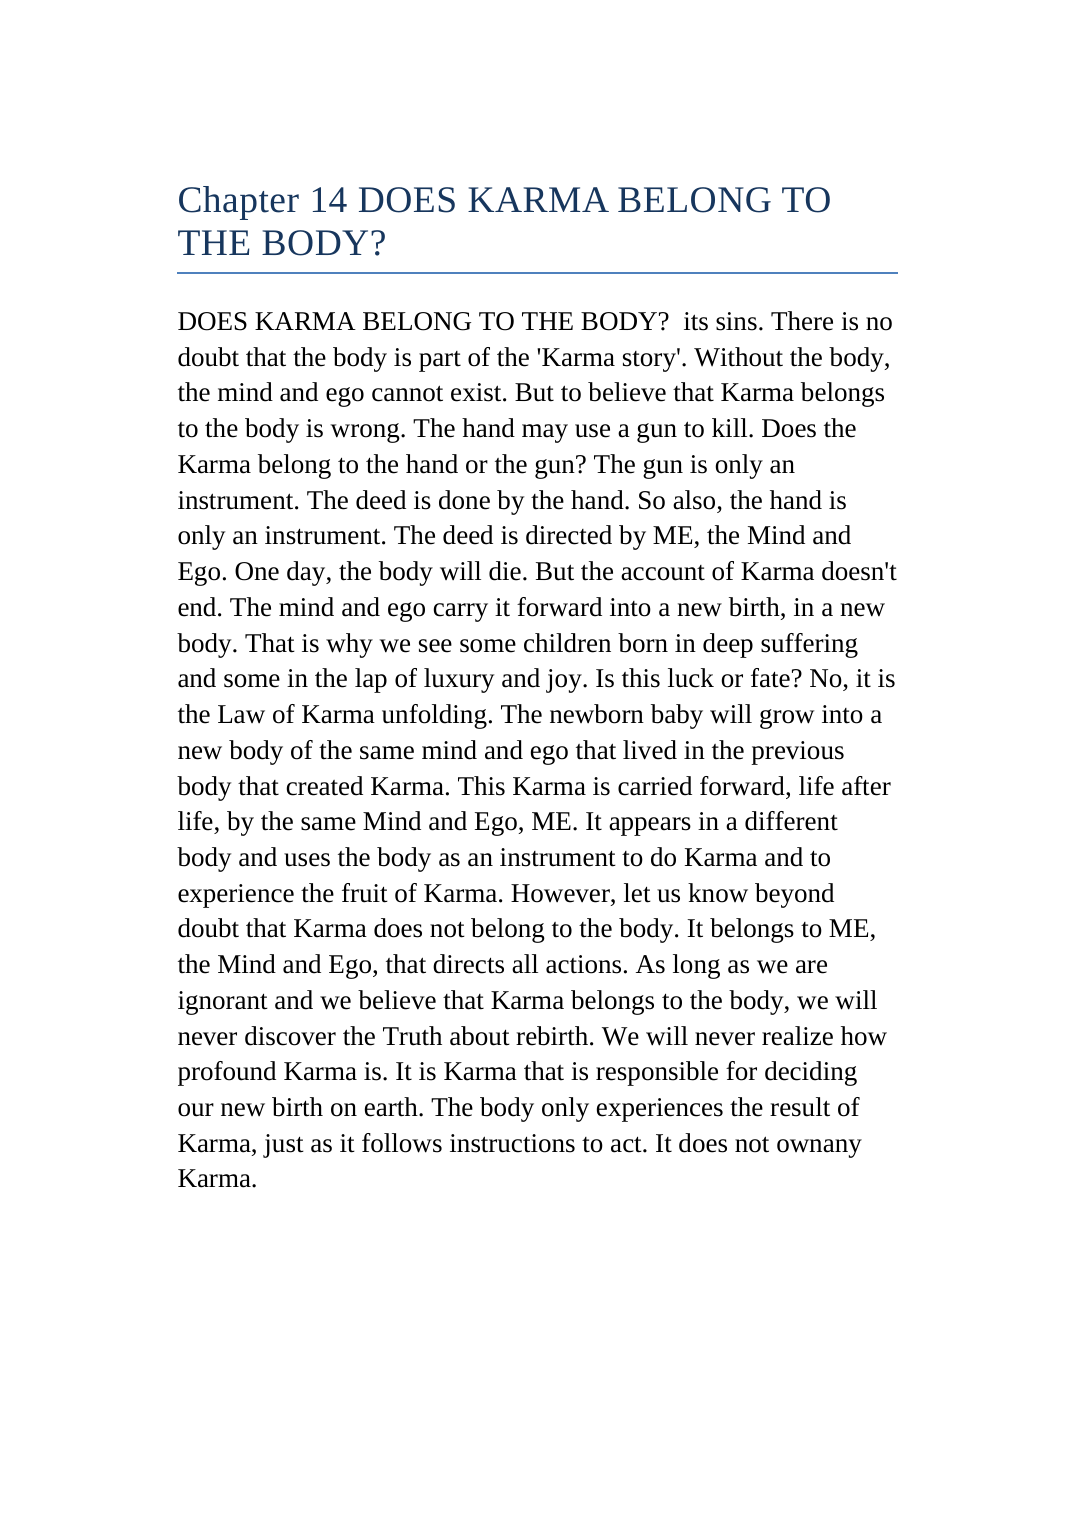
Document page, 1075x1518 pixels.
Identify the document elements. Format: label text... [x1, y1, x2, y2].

title Chapter 14 DOES KARMA BELONG TO THE BODY? [177, 177, 898, 272]
text DOES KARMA BELONG TO THE BODY? its sins. There is no doubt that the body is part of the 'Karma story'. Without the body, the mind and ego cannot exist. But to believe that Karma belongs to the body is wrong. The hand may use a gun to kill. Does the Karma belong to the hand or the gun? The gun is only an instrument. The deed is done by the hand. So also, the hand is only an instrument. The deed is directed by ME, the Mind and Ego. One day, the body will die. But the account of Karma doesn't end. The mind and ego carry it forward into a new birth, in a new body. That is why we see some children born in deep suffering and some in the lap of luxury and joy. Is this luck or fate? No, it is the Law of Karma unfolding. The newborn baby will grow into a new body of the same mind and ego that lived in the previous body that created Karma. This Karma is carried forward, life after life, by the same Mind and Ego, ME. It appears in a different body and uses the body as an instrument to do Karma and to experience the fruit of Karma. However, let us know beyond doubt that Karma does not belong to the body. It belongs to ME, the Mind and Ego, that directs all actions. As long as we are ignorant and we believe that Karma belongs to the body, we will never discover the Truth about rebirth. We will never realize how profound Karma is. It is Karma that is responsible for deciding our new birth on earth. The body only experiences the result of Karma, just as it follows instructions to act. It does not ownany Karma. [177, 305, 898, 1194]
